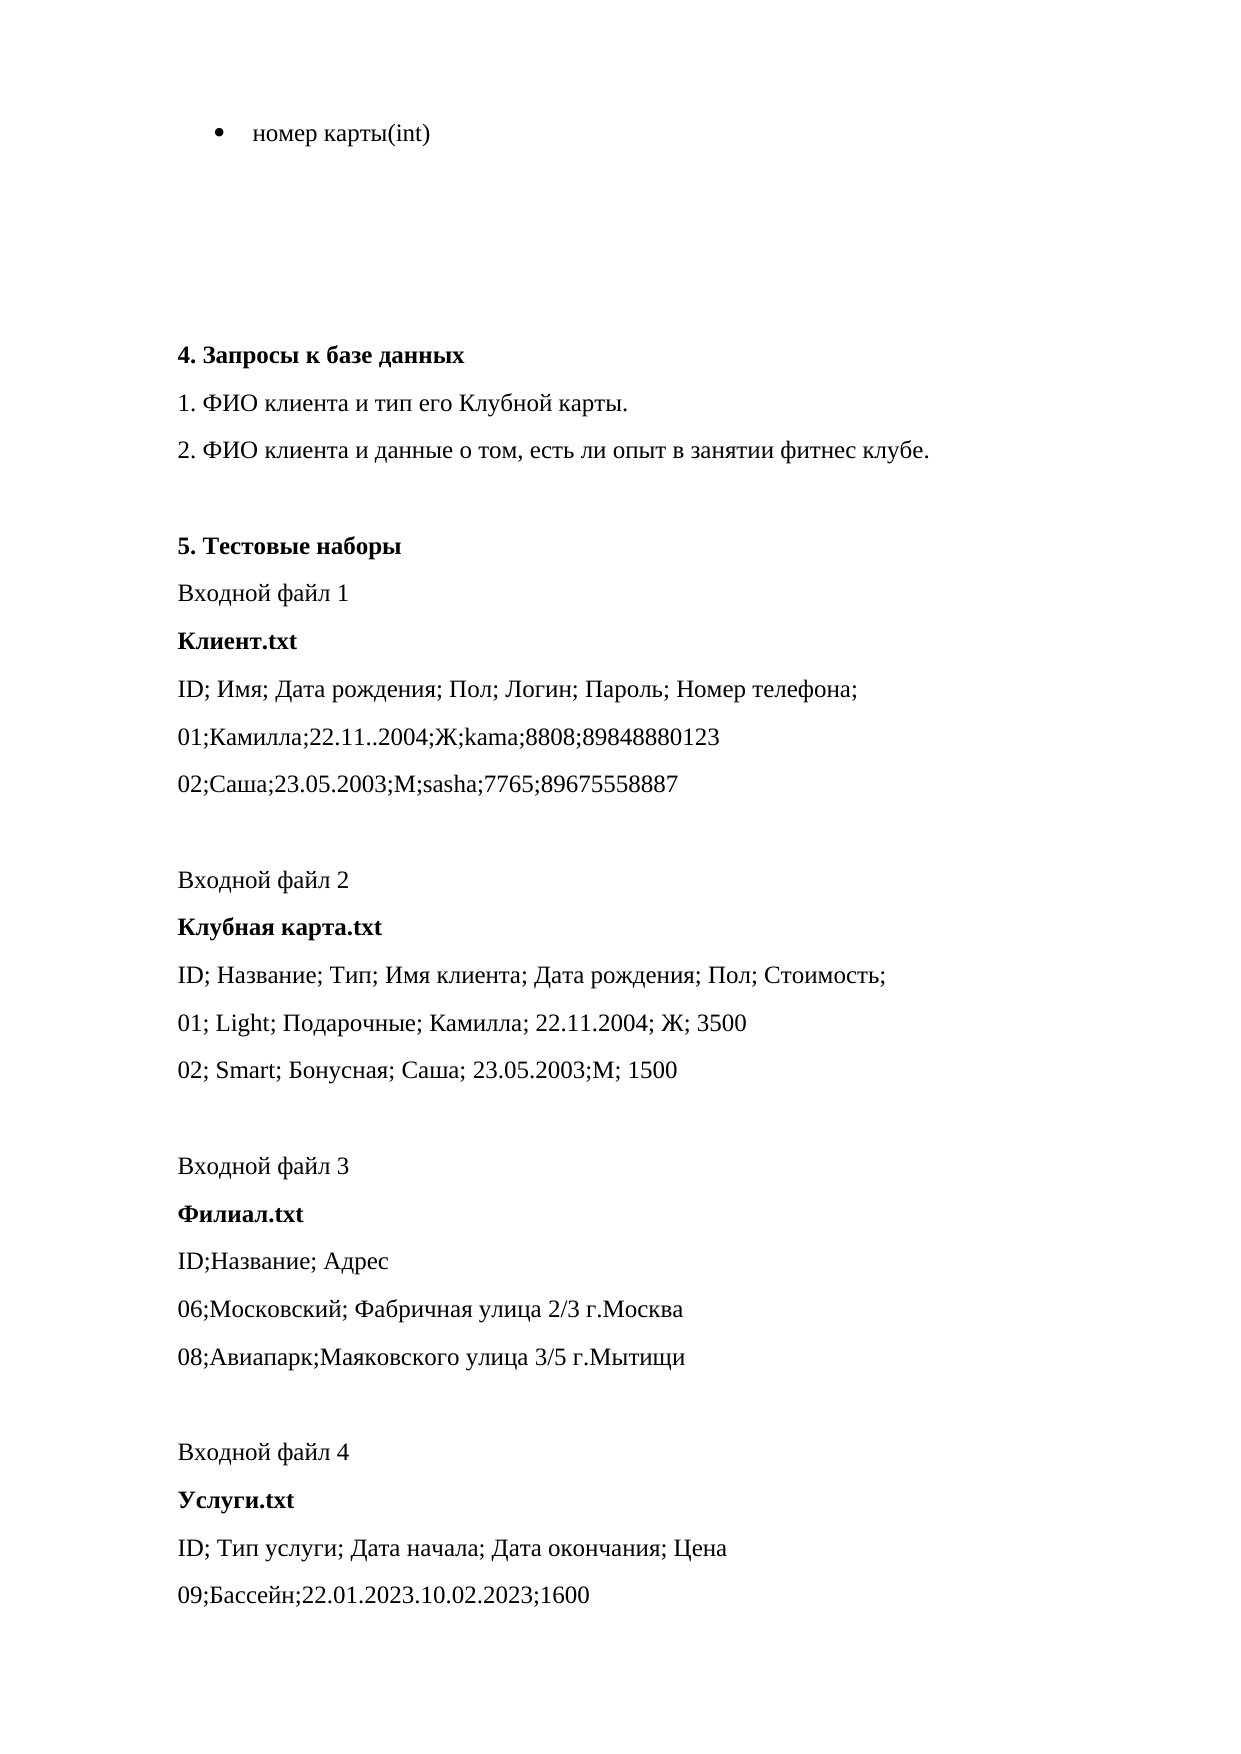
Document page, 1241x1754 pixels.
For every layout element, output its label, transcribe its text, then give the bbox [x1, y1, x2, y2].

text Входной файл 1 [177, 578, 1152, 607]
text 09;Бассейн;22.01.2023.10.02.2023;1600 [177, 1580, 1152, 1609]
text Филиал.txt [177, 1199, 1152, 1227]
text 02; Smart; Бонусная; Саша; 23.05.2003;M; 1500 [177, 1056, 1152, 1084]
text 1. ФИО клиента и тип его Клубной карты. [177, 388, 1152, 416]
text Входной файл 3 [177, 1151, 1152, 1180]
text 08;Авиапарк;Маяковского улица 3/5 г.Мытищи [177, 1342, 1152, 1371]
text 4. Запросы к базе данных [177, 340, 1152, 369]
text 2. ФИО клиента и данные о том, есть ли опыт в занятии фитнес клубе. [177, 435, 1152, 464]
text 06;Московский; Фабричная улица 2/3 г.Москва [177, 1294, 1152, 1323]
text 02;Саша;23.05.2003;М;sasha;7765;89675558887 [177, 769, 1152, 798]
list номер карты(int) [215, 118, 1152, 147]
text 01;Камилла;22.11..2004;Ж;kama;8808;89848880123 [177, 722, 1152, 750]
text ID; Тип услуги; Дата начала; Дата окончания; Цена [177, 1533, 1152, 1561]
text ID;Название; Адрес [177, 1246, 1152, 1275]
text Услуги.txt [177, 1485, 1152, 1514]
text ID; Название; Тип; Имя клиента; Дата рождения; Пол; Стоимость; [177, 960, 1152, 989]
text Входной файл 2 [177, 865, 1152, 893]
text Входной файл 4 [177, 1437, 1152, 1466]
text 5. Тестовые наборы [177, 531, 1152, 559]
text Клиент.txt [177, 626, 1152, 655]
text Клубная карта.txt [177, 912, 1152, 941]
text 01; Light; Подарочные; Камилла; 22.11.2004; Ж; 3500 [177, 1008, 1152, 1037]
text ID; Имя; Дата рождения; Пол; Логин; Пароль; Номер телефона; [177, 674, 1152, 703]
